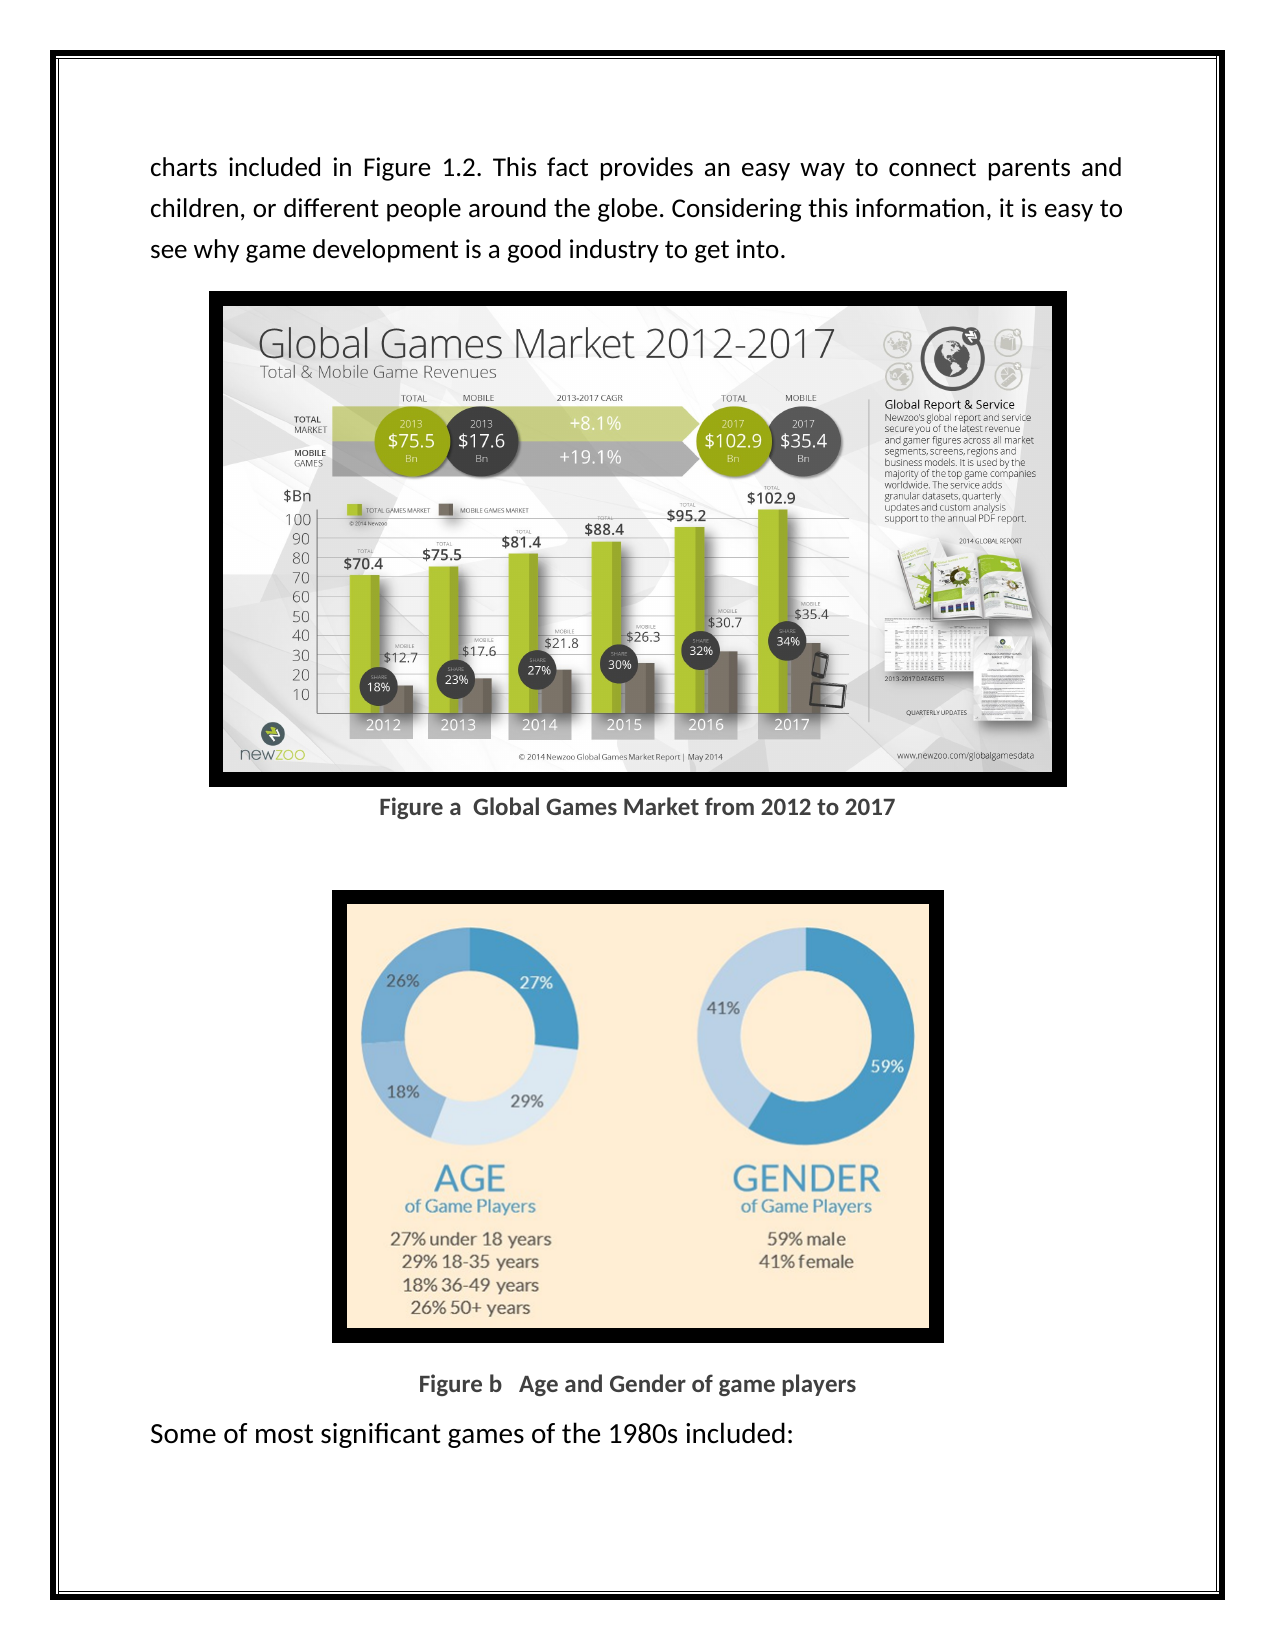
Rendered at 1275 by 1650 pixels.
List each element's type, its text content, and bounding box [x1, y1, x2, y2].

text Figure a Global Games Market from 2012 to 2017 [150, 792, 1125, 822]
text Figure b Age and Gender of game players [150, 1368, 1125, 1399]
picture [223, 306, 1052, 772]
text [150, 150, 1125, 266]
picture [347, 904, 929, 1328]
text Some of most significant games of the 1980s included: [150, 1416, 1125, 1451]
